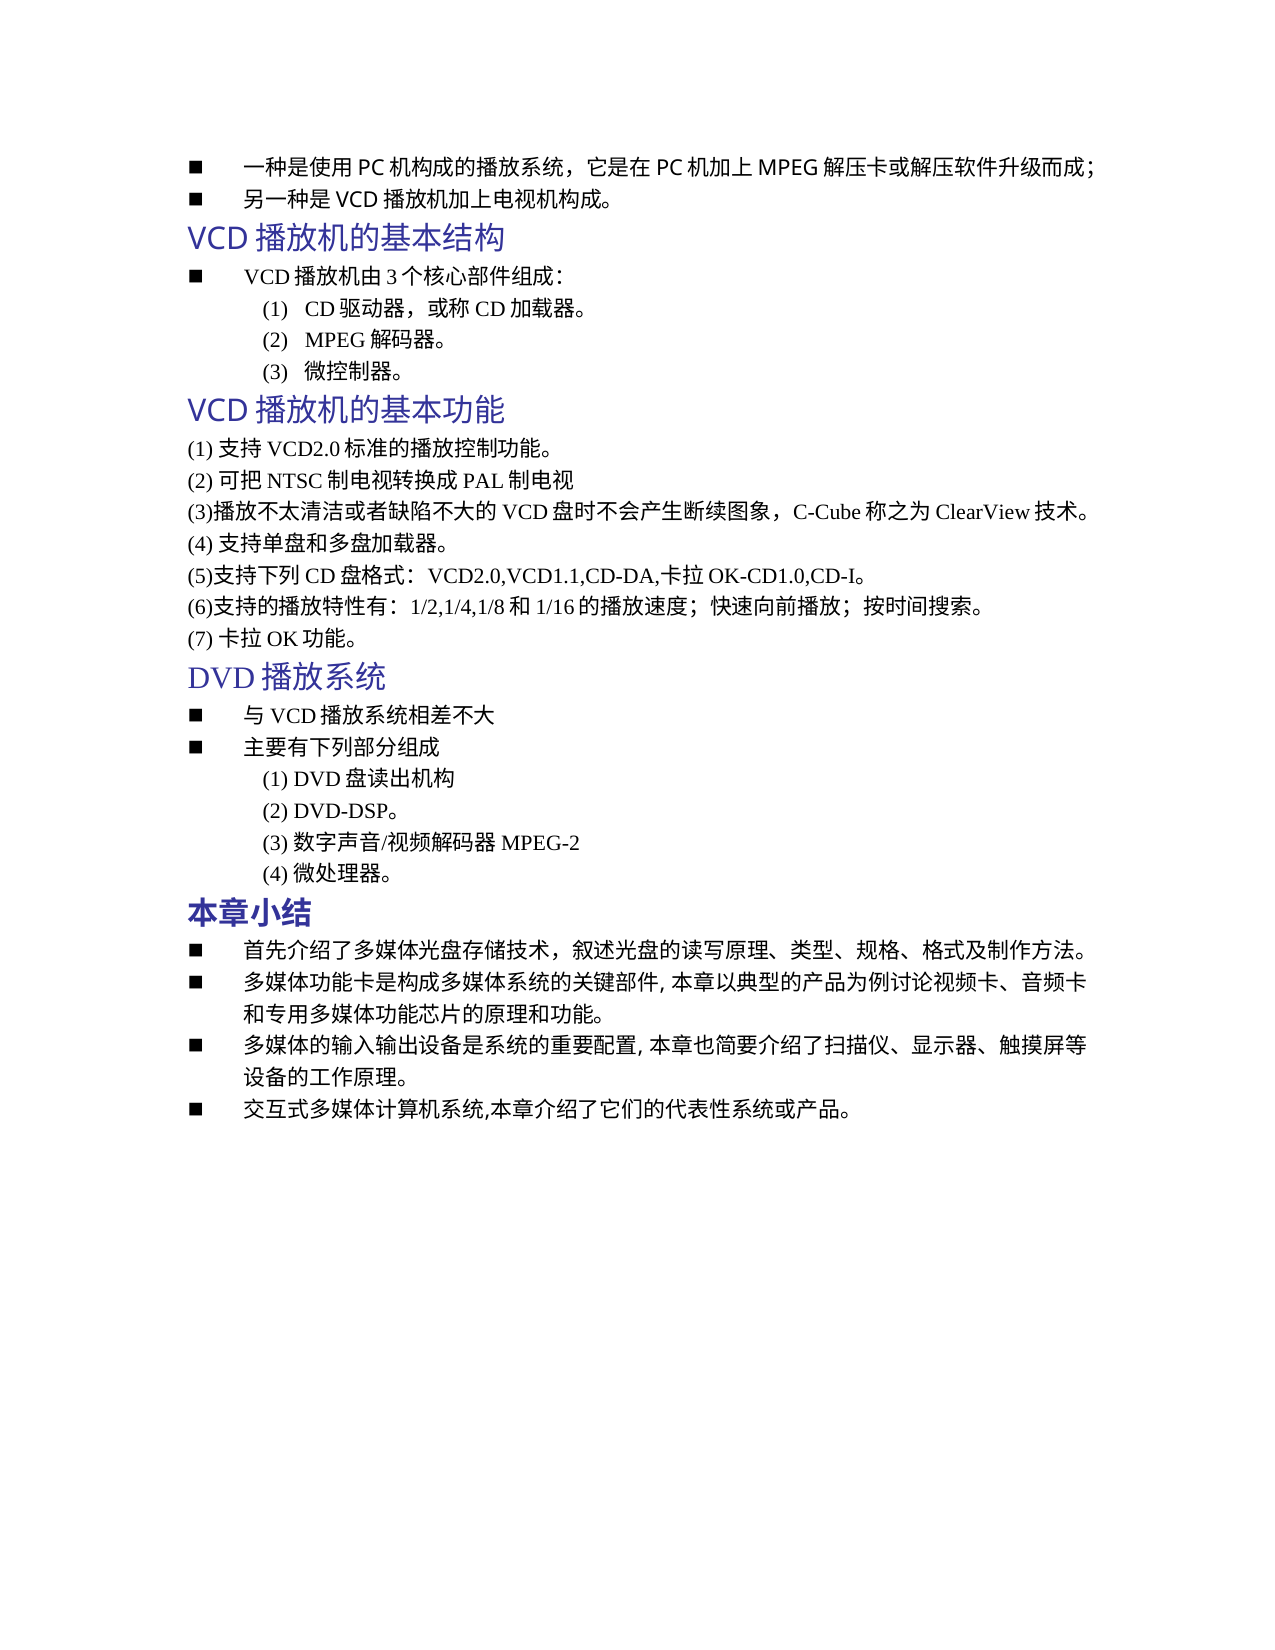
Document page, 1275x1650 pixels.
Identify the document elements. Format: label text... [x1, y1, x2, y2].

subtitle 交互式多媒体计算机系统,本章介绍了它们的代表性系统或产品。 [187, 1092, 1087, 1123]
subtitle (4) 微处理器。 [262, 856, 1087, 888]
subtitle (1) DVD盘读出机构 [262, 761, 1087, 793]
subtitle (3) 数字声音/视频解码器MPEG-2 [262, 824, 1087, 856]
subtitle (7) 卡拉OK功能。 [187, 621, 1087, 653]
subtitle (2) DVD-DSP。 [262, 793, 1087, 824]
subtitle 主要有下列部分组成 [187, 729, 1087, 761]
subtitle 多媒体的输入输出设备是系统的重要配置, 本章也简要介绍了扫描仪、显示器、触摸屏等设备的工作原理。 [187, 1028, 1087, 1092]
subtitle 与VCD播放系统相差不大 [187, 698, 1087, 729]
subtitle (4) 支持单盘和多盘加载器。 [187, 526, 1087, 558]
subtitle 另一种是VCD播放机加上电视机构成。 [187, 182, 1087, 213]
subtitle VCD播放机的基本功能 [187, 386, 1087, 431]
subtitle 首先介绍了多媒体光盘存储技术，叙述光盘的读写原理、类型、规格、格式及制作方法。 [187, 933, 1087, 965]
subtitle (2) 可把NTSC制电视转换成PAL制电视 [187, 463, 1087, 494]
subtitle DVD播放系统 [187, 653, 1087, 698]
subtitle (6)支持的播放特性有：1/2,1/4,1/8和1/16的播放速度；快速向前播放；按时间搜索。 [187, 589, 1087, 621]
subtitle (5)支持下列CD盘格式：VCD2.0,VCD1.1,CD-DA,卡拉OK-CD1.0,CD-I。 [187, 558, 1087, 589]
subtitle 一种是使用PC机构成的播放系统，它是在PC机加上MPEG解压卡或解压软件升级而成； [187, 150, 1087, 182]
subtitle VCD播放机的基本结构 [187, 213, 1087, 259]
subtitle 本章小结 [187, 888, 1087, 933]
subtitle (3)播放不太清洁或者缺陷不大的VCD盘时不会产生断续图象，C-Cube称之为ClearView技术。 [187, 494, 1087, 526]
subtitle (1) CD驱动器，或称CD加载器。 [262, 291, 1087, 322]
subtitle (3) 微控制器。 [262, 354, 1087, 386]
subtitle VCD播放机由3个核心部件组成： [187, 259, 1087, 291]
subtitle (2) MPEG解码器。 [262, 322, 1087, 354]
subtitle (1) 支持VCD2.0标准的播放控制功能。 [187, 431, 1087, 463]
subtitle 多媒体功能卡是构成多媒体系统的关键部件, 本章以典型的产品为例讨论视频卡、音频卡和专用多媒体功能芯片的原理和功能。 [187, 965, 1087, 1028]
